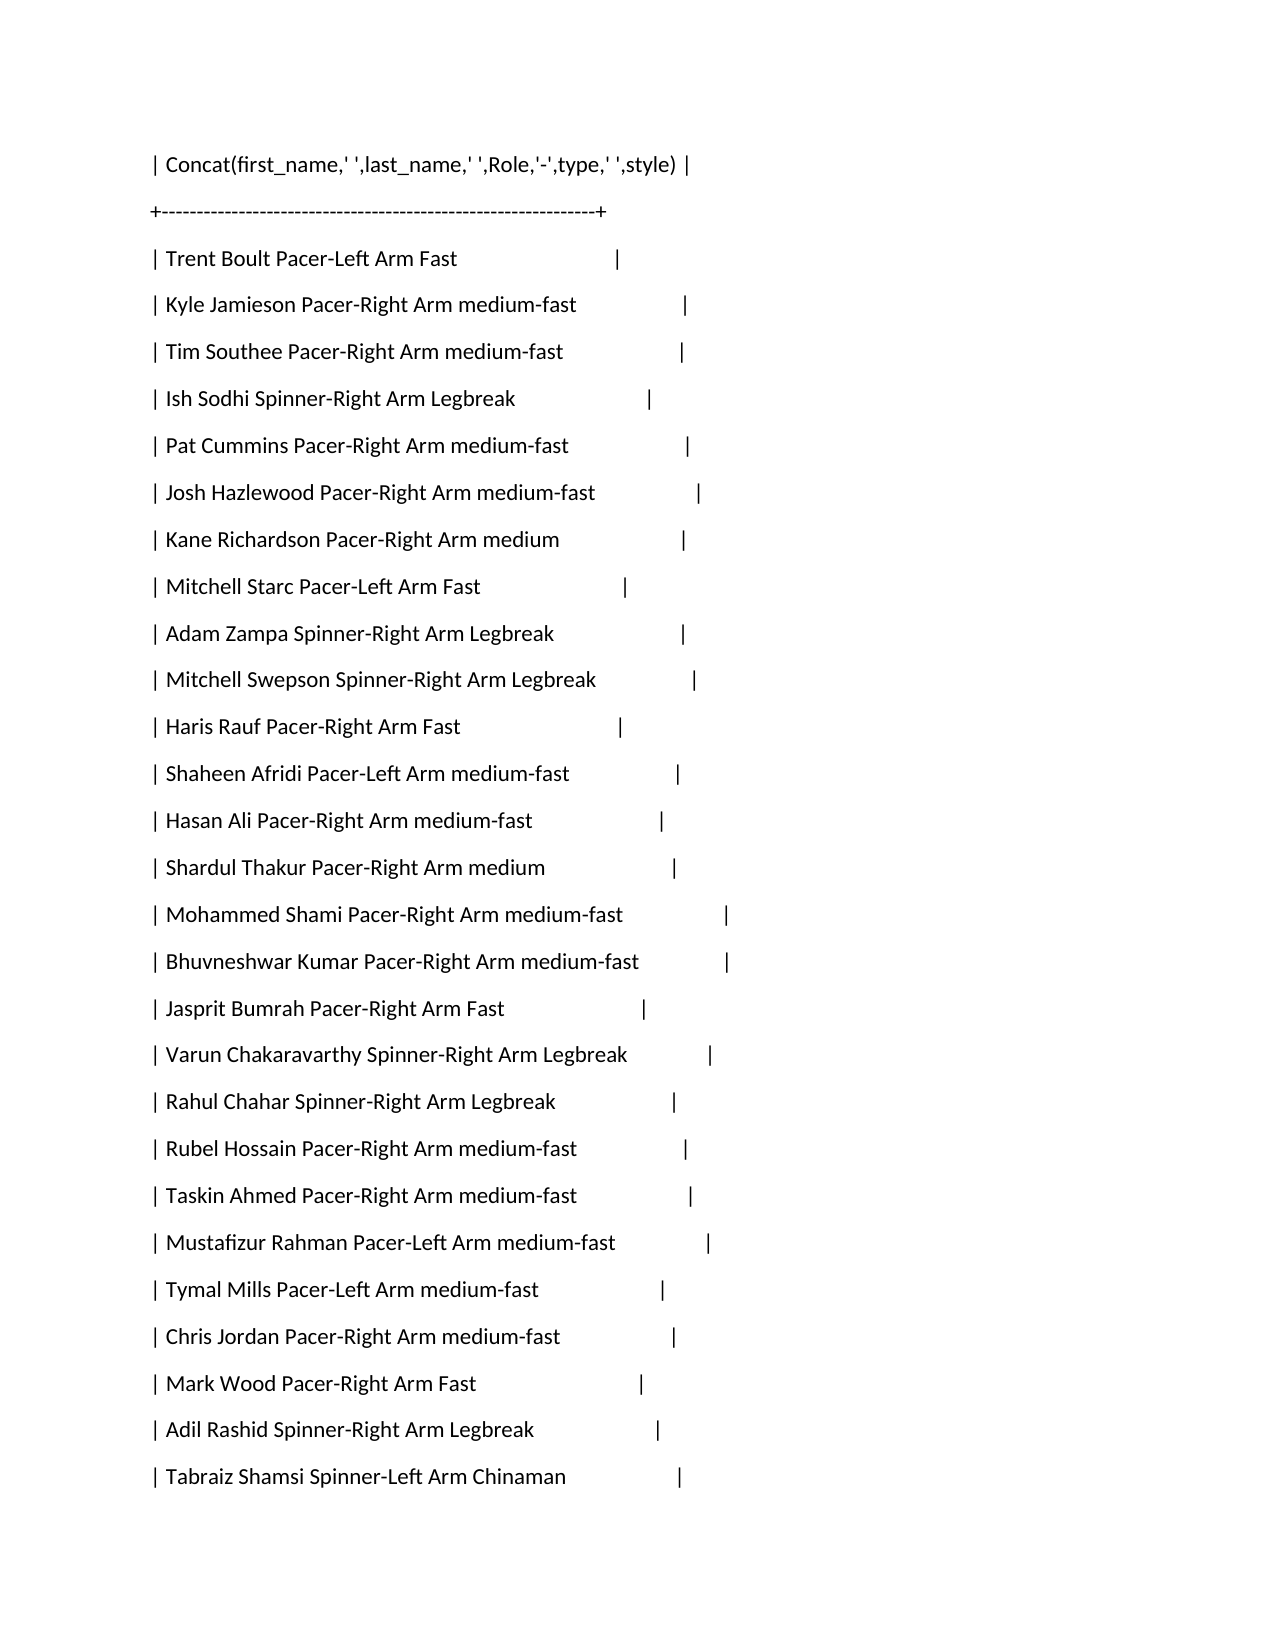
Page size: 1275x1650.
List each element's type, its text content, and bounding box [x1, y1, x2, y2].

text | Mitchell Swepson Spinner-Right Arm Legbreak | [150, 666, 1125, 694]
text | Tabraiz Shamsi Spinner-Left Arm Chinaman | [150, 1462, 1125, 1491]
text | Jasprit Bumrah Pacer-Right Arm Fast | [150, 994, 1125, 1022]
text | Shaheen Afridi Pacer-Left Arm medium-fast | [150, 759, 1125, 787]
text | Mitchell Starc Pacer-Left Arm Fast | [150, 572, 1125, 600]
text | Ish Sodhi Spinner-Right Arm Legbreak | [150, 384, 1125, 412]
text | Shardul Thakur Pacer-Right Arm medium | [150, 853, 1125, 881]
text | Kyle Jamieson Pacer-Right Arm medium-fast | [150, 291, 1125, 319]
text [150, 197, 1125, 225]
text | Rahul Chahar Spinner-Right Arm Legbreak | [150, 1087, 1125, 1116]
text | Bhuvneshwar Kumar Pacer-Right Arm medium-fast | [150, 947, 1125, 975]
text | Adam Zampa Spinner-Right Arm Legbreak | [150, 619, 1125, 647]
text | Chris Jordan Pacer-Right Arm medium-fast | [150, 1322, 1125, 1350]
text | Pat Cummins Pacer-Right Arm medium-fast | [150, 431, 1125, 459]
text | Trent Boult Pacer-Left Arm Fast | [150, 244, 1125, 272]
text | Tim Southee Pacer-Right Arm medium-fast | [150, 337, 1125, 366]
text | Tymal Mills Pacer-Left Arm medium-fast | [150, 1275, 1125, 1303]
text | Kane Richardson Pacer-Right Arm medium | [150, 525, 1125, 553]
text | Taskin Ahmed Pacer-Right Arm medium-fast | [150, 1181, 1125, 1209]
text | Adil Rashid Spinner-Right Arm Legbreak | [150, 1416, 1125, 1444]
text | Josh Hazlewood Pacer-Right Arm medium-fast | [150, 478, 1125, 506]
text | Rubel Hossain Pacer-Right Arm medium-fast | [150, 1134, 1125, 1162]
text | Concat(first_name,' ',last_name,' ',Role,'-',type,' ',style) | [150, 150, 1125, 178]
text | Mustafizur Rahman Pacer-Left Arm medium-fast | [150, 1228, 1125, 1256]
text | Haris Rauf Pacer-Right Arm Fast | [150, 712, 1125, 741]
text | Mark Wood Pacer-Right Arm Fast | [150, 1369, 1125, 1397]
text | Hasan Ali Pacer-Right Arm medium-fast | [150, 806, 1125, 834]
text | Mohammed Shami Pacer-Right Arm medium-fast | [150, 900, 1125, 928]
text | Varun Chakaravarthy Spinner-Right Arm Legbreak | [150, 1041, 1125, 1069]
